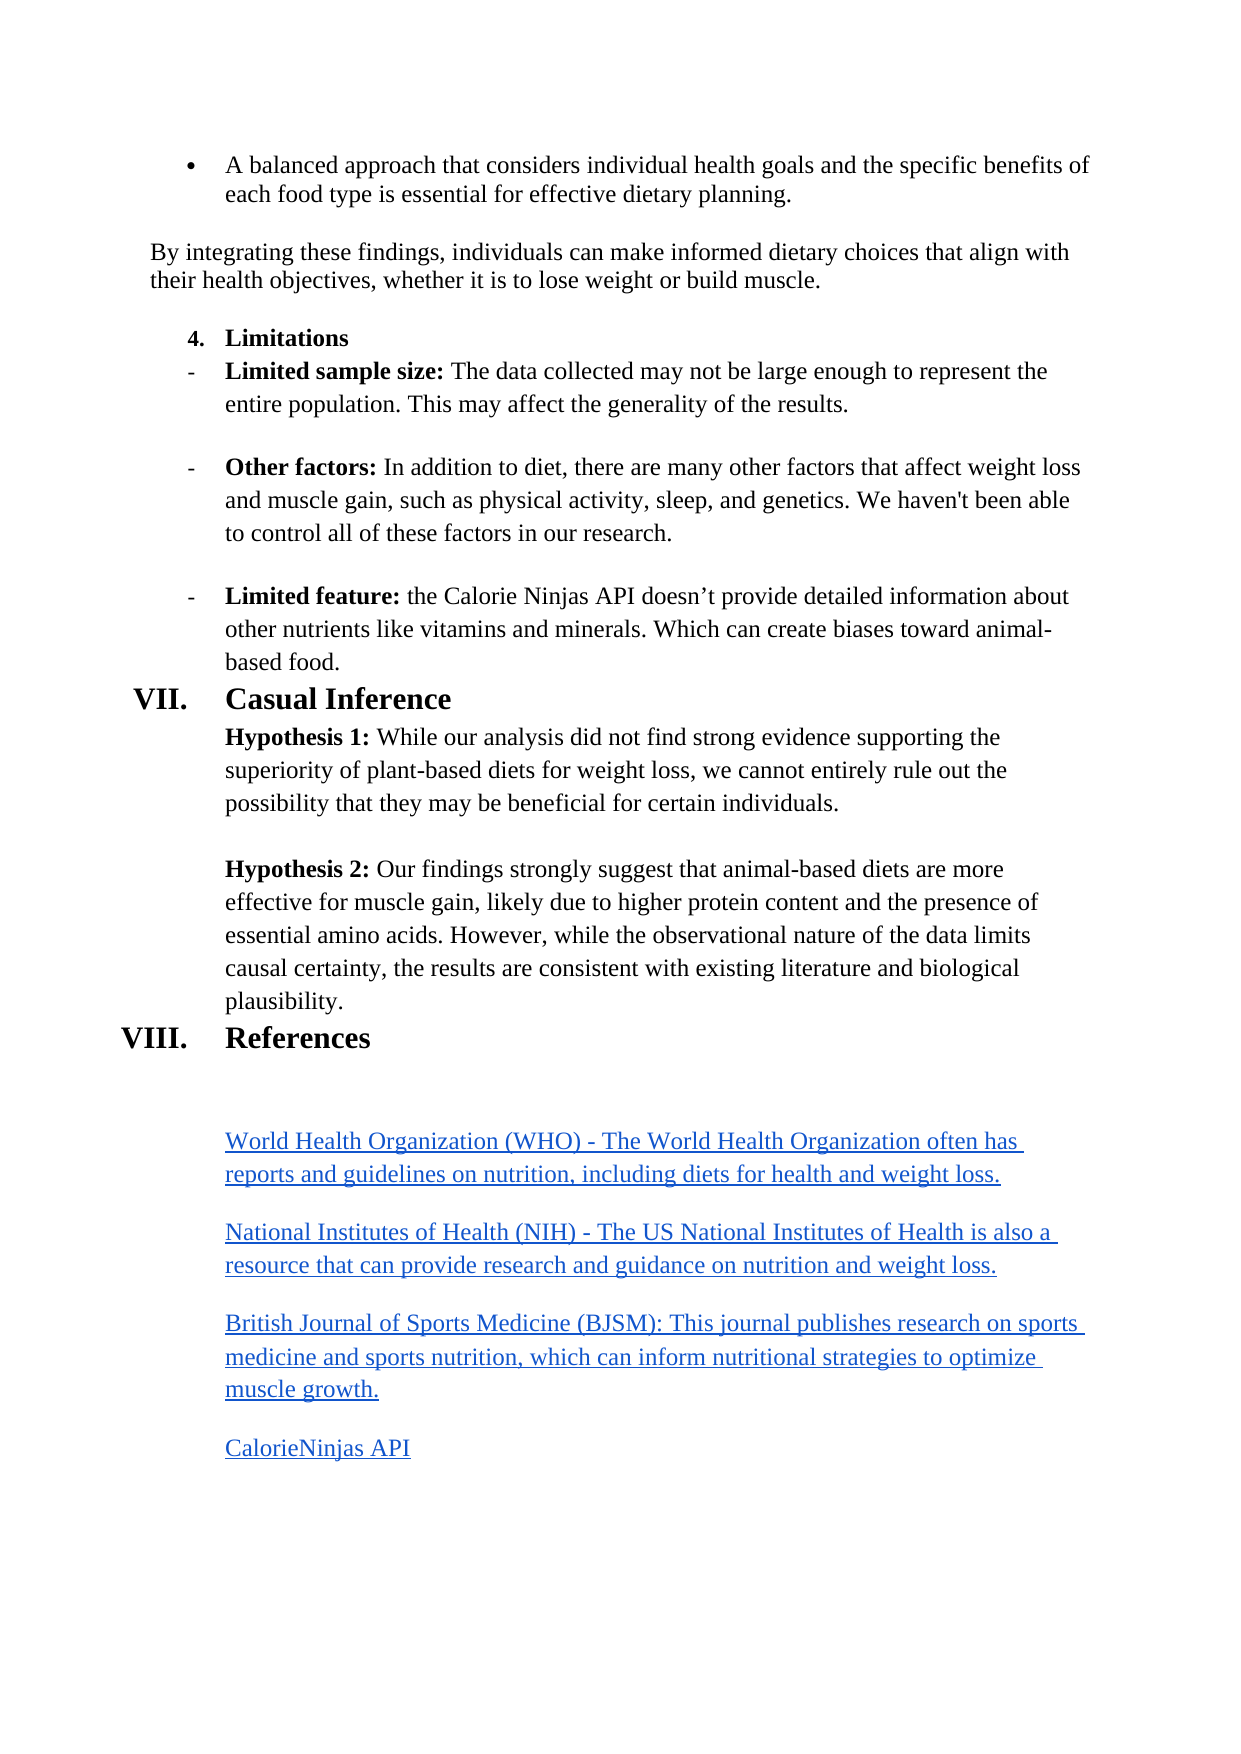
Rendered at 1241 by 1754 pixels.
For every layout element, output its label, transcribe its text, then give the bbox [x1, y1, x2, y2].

list Limited sample size: The data collected may not be large enough to represent the entire population. This may affect the generality of the results. [187, 356, 1090, 448]
list Limited feature: the Calorie Ninjas API doesn’t provide detailed information about other nutrients like vitamins and minerals. Which can create biases toward animal-based food. [187, 581, 1090, 676]
list Hypothesis 1: While our analysis did not find strong evidence supporting the superiority of plant-based diets for weight loss, we cannot entirely rule out the possibility that they may be beneficial for certain individuals. [225, 722, 1090, 817]
text National Institutes of Health (NIH) - The US National Institutes of Health is also a resource that can provide research and guidance on nutrition and weight loss. [225, 1217, 1090, 1279]
text World Health Organization (WHO) - The World Health Organization often has reports and guidelines on nutrition, including diets for health and weight loss. [225, 1126, 1090, 1188]
list A balanced approach that considers individual health goals and the specific benefits of each food type is essential for effective dietary planning. [187, 150, 1090, 207]
text CalorieNinjas API [225, 1433, 1090, 1461]
list Limitations [187, 323, 1090, 352]
list References [187, 1019, 1090, 1055]
list Casual Inference [187, 681, 1090, 716]
text By integrating these findings, individuals can make informed dietary choices that align with their health objectives, whether it is to lose weight or build muscle. [150, 237, 1090, 294]
text British Journal of Sports Medicine (BJSM): This journal publishes research on sports medicine and sports nutrition, which can inform nutritional strategies to optimize muscle growth. [225, 1308, 1090, 1403]
list Other factors: In addition to diet, there are many other factors that affect weight loss and muscle gain, such as physical activity, sleep, and genetics. We haven't been able to control all of these factors in our research. [187, 452, 1090, 547]
list Hypothesis 2: Our findings strongly suggest that animal-based diets are more effective for muscle gain, likely due to higher protein content and the presence of essential amino acids. However, while the observational nature of the data limits causal certainty, the results are consistent with existing literature and biological plausibility. [225, 854, 1090, 1015]
